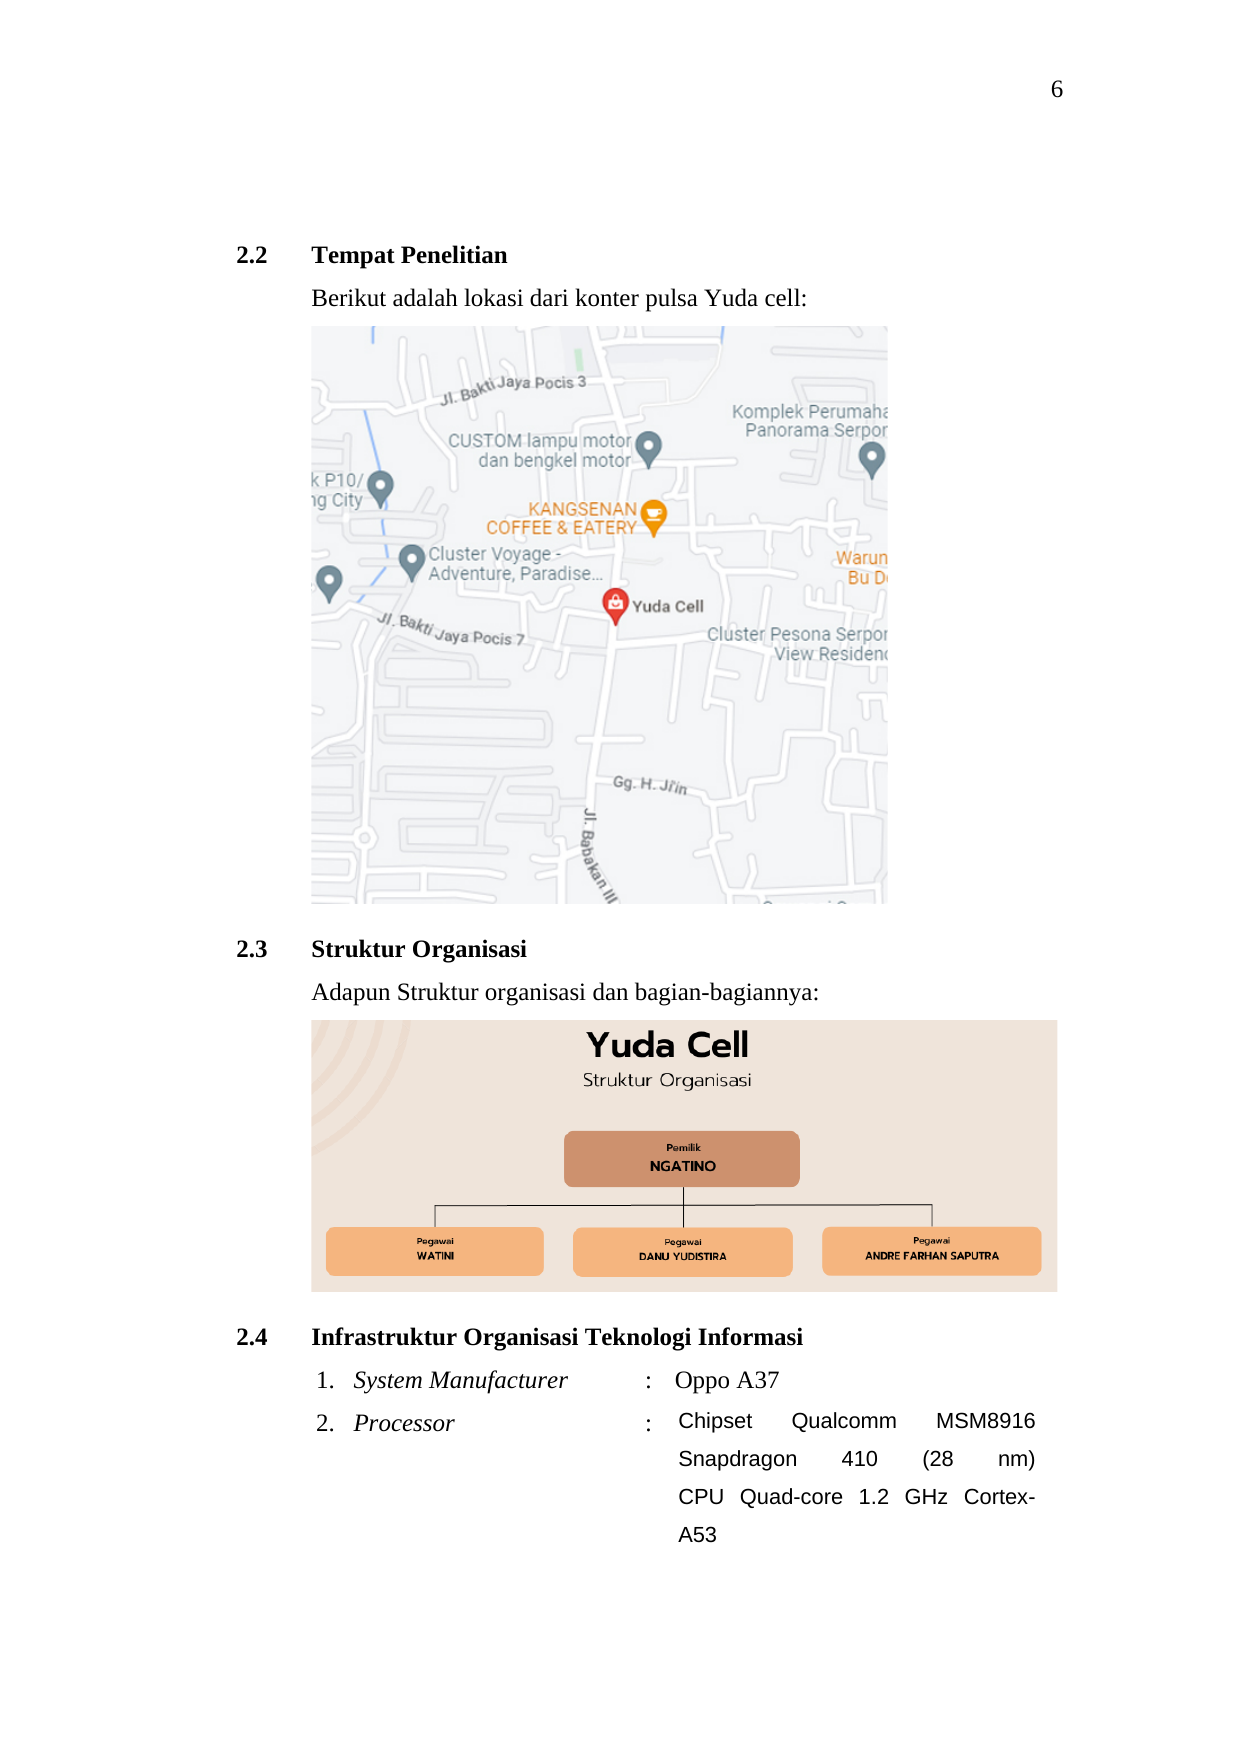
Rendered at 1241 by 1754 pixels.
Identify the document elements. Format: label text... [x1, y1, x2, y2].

subtitle Tempat Penelitian [236, 240, 1063, 269]
subtitle Struktur Organisasi [236, 934, 1063, 963]
list Adapun Struktur organisasi dan bagian-bagiannya: [311, 977, 1063, 1006]
picture [311, 1020, 1058, 1292]
table_cell Processor [295, 1408, 634, 1547]
picture [311, 326, 888, 904]
table_header Oppo A37 [663, 1365, 1047, 1408]
subtitle Infrastruktur Organisasi Teknologi Informasi [236, 1322, 1063, 1351]
table_cell : [634, 1408, 663, 1547]
table_header : [634, 1365, 663, 1408]
table_cell Chipset Qualcomm MSM8916 Snapdragon 410 (28 nm) CPU Quad-core 1.2 GHz Cortex-A53 GPU Adreno 306 [663, 1408, 1047, 1547]
list Berikut adalah lokasi dari konter pulsa Yuda cell: [311, 283, 1063, 312]
table_header System Manufacturer [295, 1365, 634, 1408]
